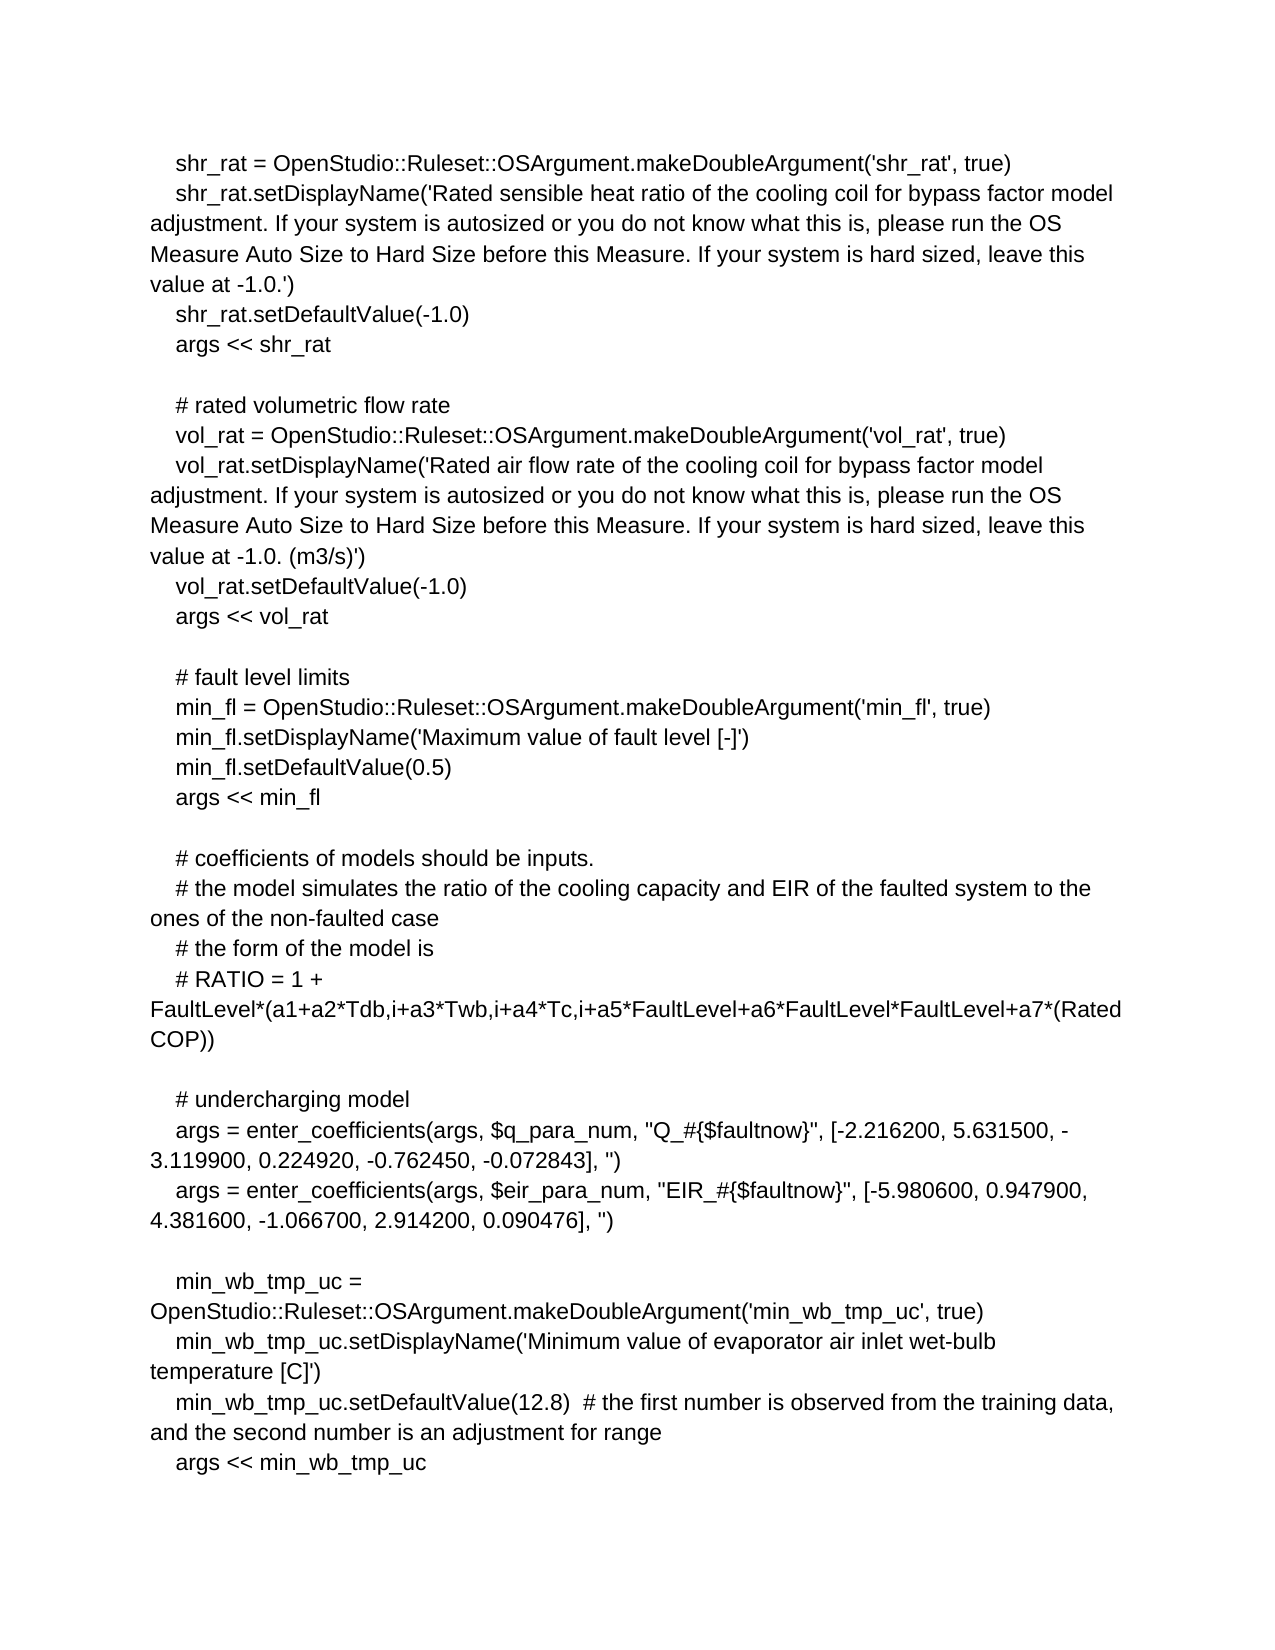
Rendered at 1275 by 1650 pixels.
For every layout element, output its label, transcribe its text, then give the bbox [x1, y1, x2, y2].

text # rated volumetric flow rate [150, 392, 1125, 418]
text args << shr_rat [150, 331, 1125, 358]
text vol_rat.setDefaultValue(-1.0) [150, 573, 1125, 599]
text min_fl.setDisplayName('Maximum value of fault level [-]') [150, 724, 1125, 750]
text # fault level limits [150, 663, 1125, 690]
text min_wb_tmp_uc.setDefaultValue(12.8) # the first number is observed from the training data, and the second number is an adjustment for range [150, 1388, 1125, 1445]
text # the form of the model is [150, 935, 1125, 962]
text args << min_wb_tmp_uc [150, 1449, 1125, 1475]
text vol_rat = OpenStudio::Ruleset::OSArgument.makeDoubleArgument('vol_rat', true) [150, 422, 1125, 448]
text args << min_fl [150, 784, 1125, 811]
text # undercharging model [150, 1086, 1125, 1113]
text min_wb_tmp_uc = OpenStudio::Ruleset::OSArgument.makeDoubleArgument('min_wb_tmp_uc', true) [150, 1268, 1125, 1324]
text args = enter_coefficients(args, $q_para_num, "Q_#{$faultnow}", [-2.216200, 5.631500, -3.119900, 0.224920, -0.762450, -0.072843], '') [150, 1117, 1125, 1173]
text # the model simulates the ratio of the cooling capacity and EIR of the faulted system to the ones of the non-faulted case [150, 875, 1125, 932]
text shr_rat = OpenStudio::Ruleset::OSArgument.makeDoubleArgument('shr_rat', true) [150, 150, 1125, 176]
text args << vol_rat [150, 603, 1125, 629]
text args = enter_coefficients(args, $eir_para_num, "EIR_#{$faultnow}", [-5.980600, 0.947900, 4.381600, -1.066700, 2.914200, 0.090476], '') [150, 1177, 1125, 1234]
text # RATIO = 1 + FaultLevel*(a1+a2*Tdb,i+a3*Twb,i+a4*Tc,i+a5*FaultLevel+a6*FaultLevel*FaultLevel+a7*(Rated COP)) [150, 966, 1125, 1052]
text shr_rat.setDefaultValue(-1.0) [150, 301, 1125, 327]
text min_fl.setDefaultValue(0.5) [150, 754, 1125, 781]
text min_fl = OpenStudio::Ruleset::OSArgument.makeDoubleArgument('min_fl', true) [150, 694, 1125, 720]
text min_wb_tmp_uc.setDisplayName('Minimum value of evaporator air inlet wet-bulb temperature [C]') [150, 1328, 1125, 1385]
text # coefficients of models should be inputs. [150, 845, 1125, 871]
text vol_rat.setDisplayName('Rated air flow rate of the cooling coil for bypass factor model adjustment. If your system is autosized or you do not know what this is, please run the OS Measure Auto Size to Hard Size before this Measure. If your system is hard sized, leave this value at -1.0. (m3/s)') [150, 452, 1125, 569]
